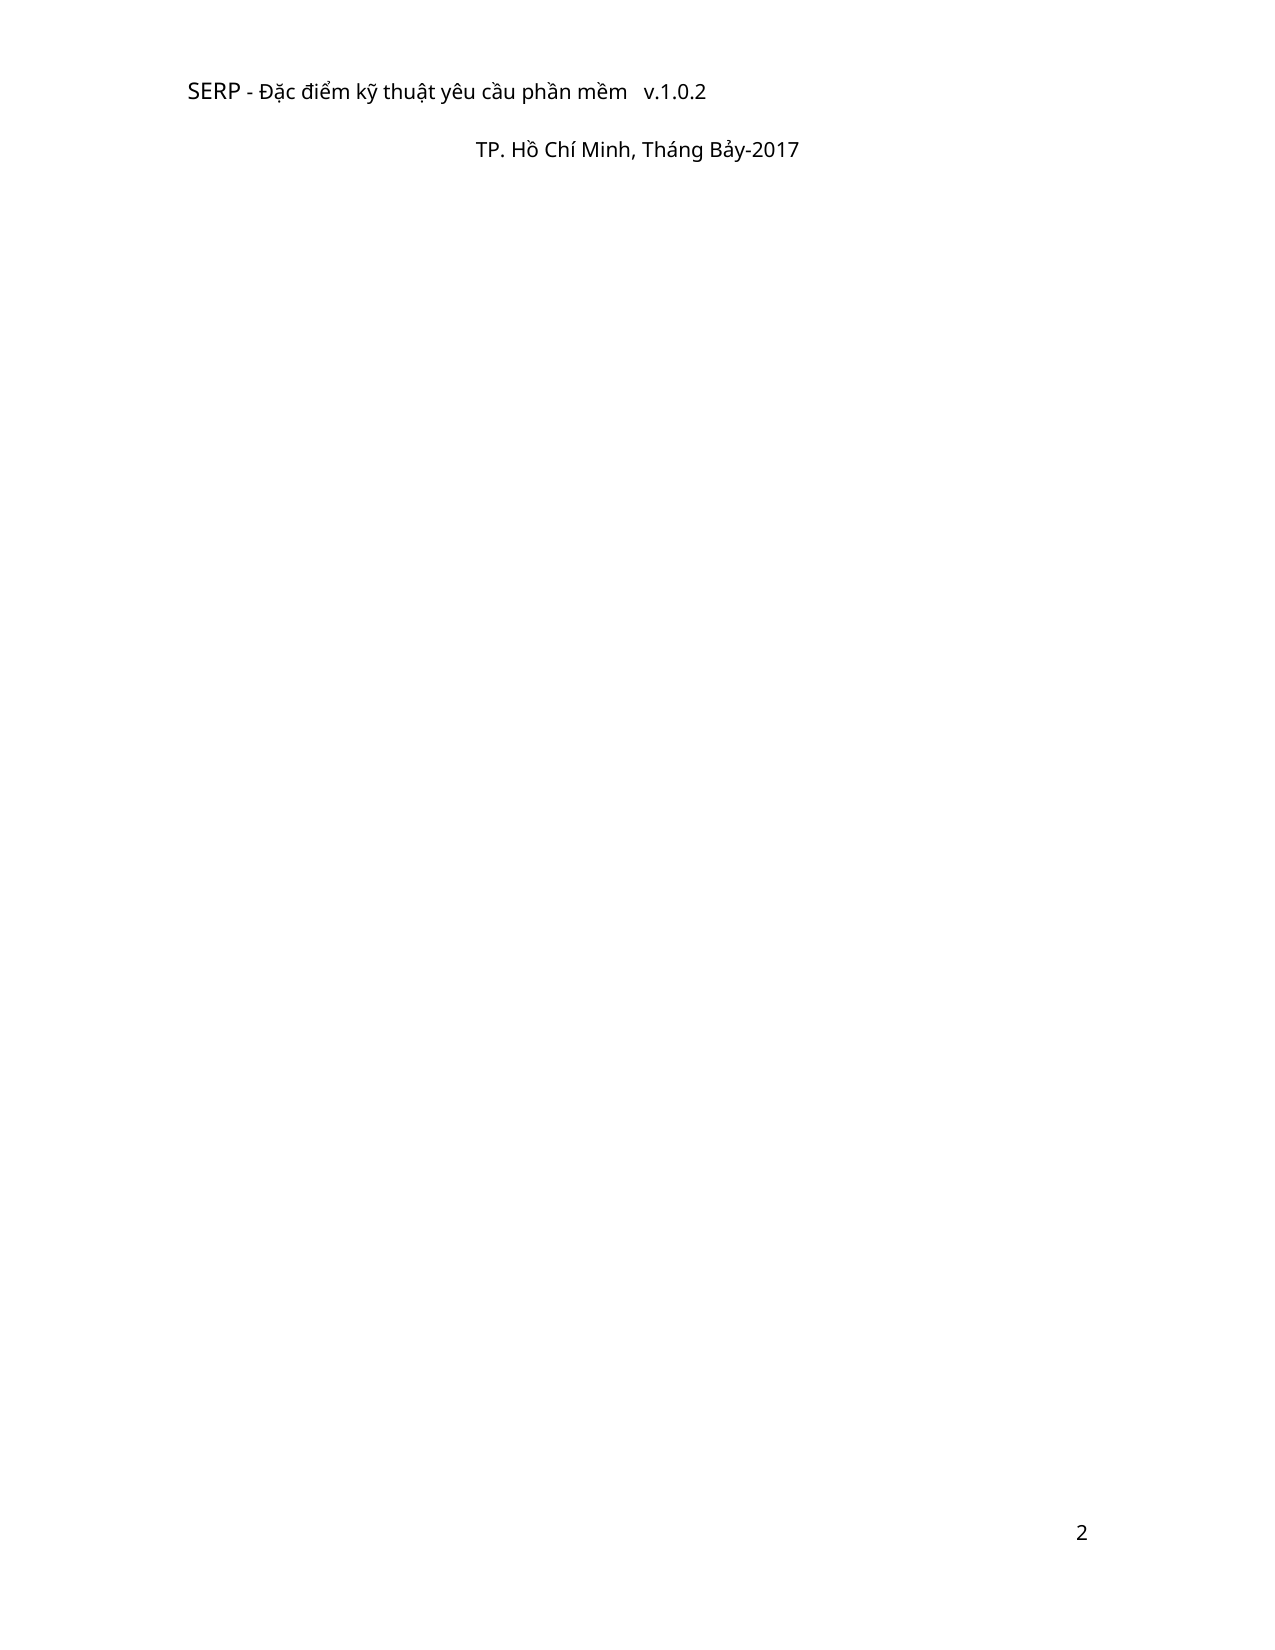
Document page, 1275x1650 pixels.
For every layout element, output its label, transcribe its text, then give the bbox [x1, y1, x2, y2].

text TP. Hồ Chí Minh, Tháng Bảy-2017 [187, 135, 1087, 163]
